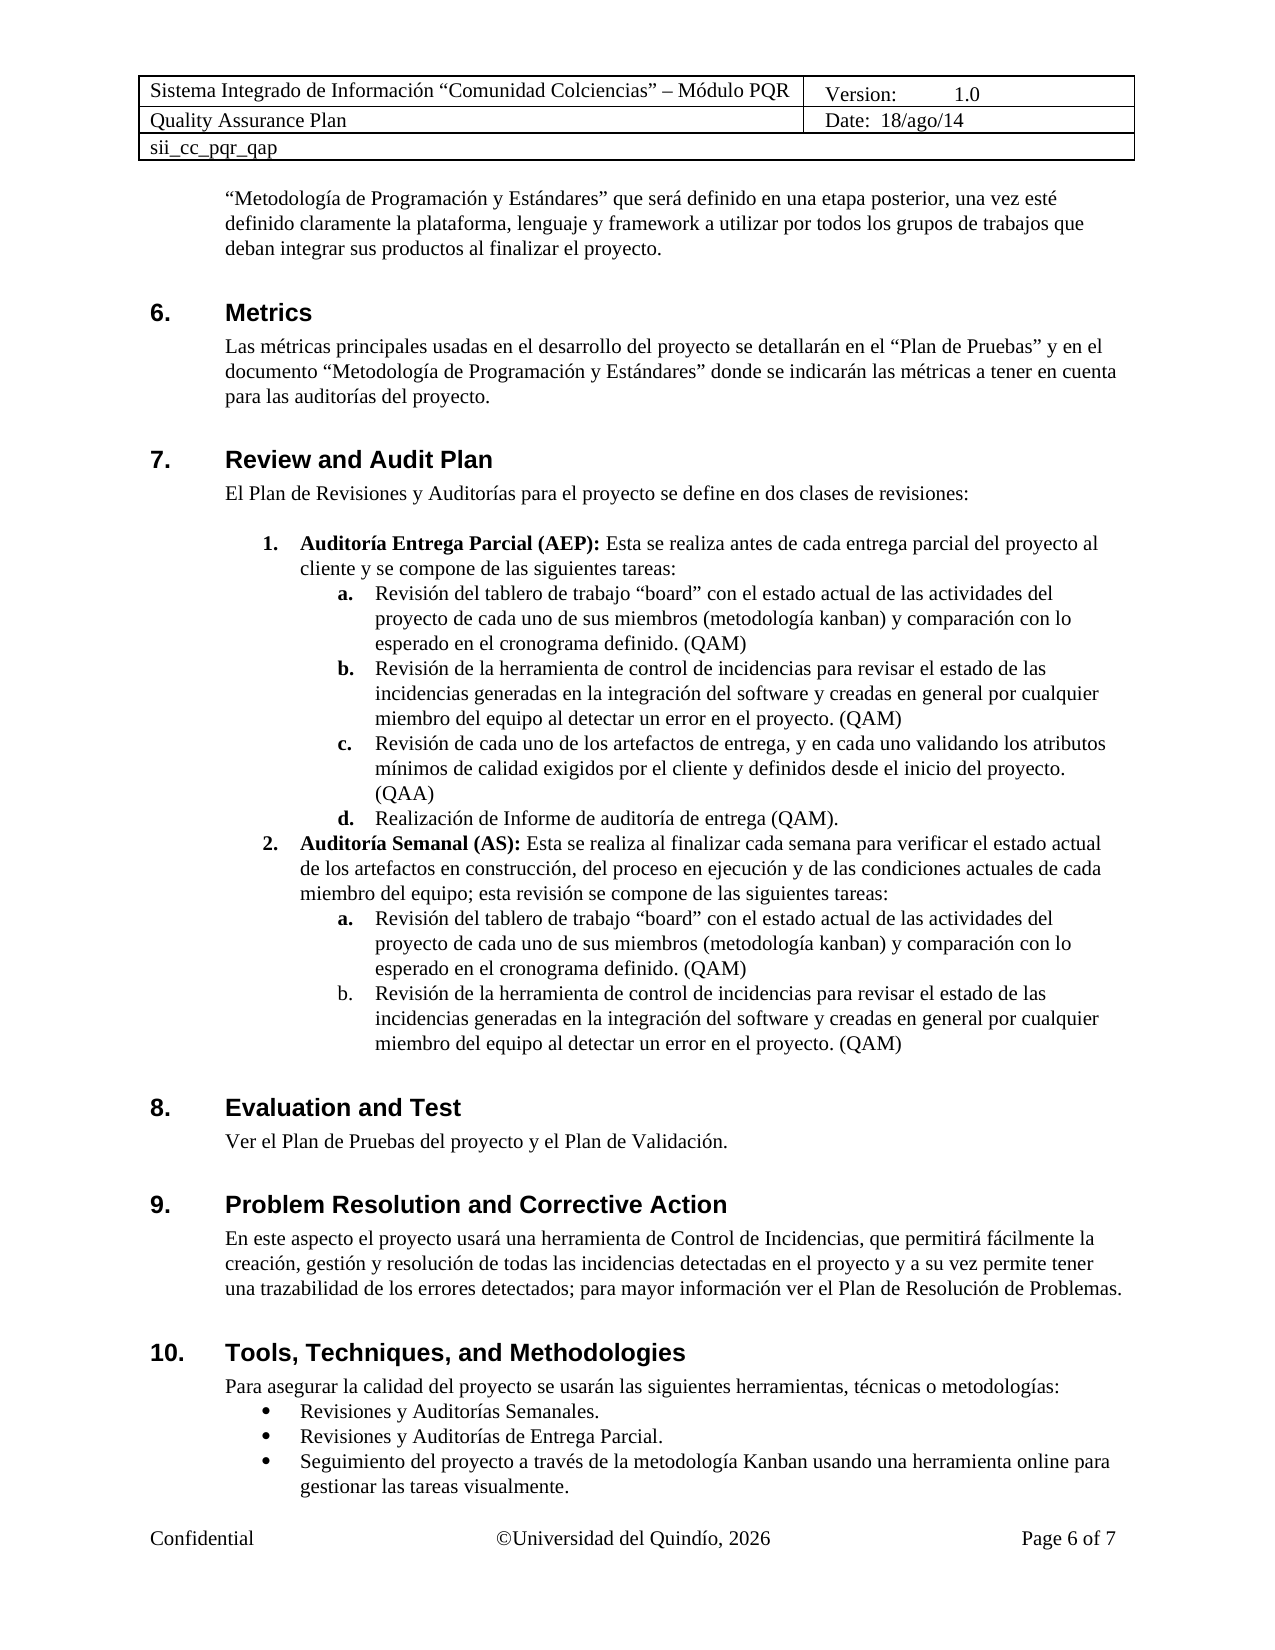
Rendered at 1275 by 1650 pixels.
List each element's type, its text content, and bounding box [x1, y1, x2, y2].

list Revisión de la herramienta de control de incidencias para revisar el estado de las incidencias generadas en la integración del software y creadas en general por cualquier miembro del equipo al detectar un error en el proyecto. (QAM) [337, 980, 1125, 1055]
list Revisión de la herramienta de control de incidencias para revisar el estado de las incidencias generadas en la integración del software y creadas en general por cualquier miembro del equipo al detectar un error en el proyecto. (QAM) [337, 655, 1125, 730]
list Auditoría Entrega Parcial (AEP): Esta se realiza antes de cada entrega parcial del proyecto al cliente y se compone de las siguientes tareas: [262, 530, 1125, 580]
list Auditoría Semanal (AS): Esta se realiza al finalizar cada semana para verificar el estado actual de los artefactos en construcción, del proceso en ejecución y de las condiciones actuales de cada miembro del equipo; esta revisión se compone de las siguientes tareas: [262, 830, 1125, 905]
list Seguimiento del proyecto a través de la metodología Kanban usando una herramienta online para gestionar las tareas visualmente. [262, 1448, 1125, 1498]
text Las métricas principales usadas en el desarrollo del proyecto se detallarán en el “Plan de Pruebas” y en el documento “Metodología de Programación y Estándares” donde se indicarán las métricas a tener en cuenta para las auditorías del proyecto. [225, 333, 1125, 408]
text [225, 185, 1125, 260]
text Ver el Plan de Pruebas del proyecto y el Plan de Validación. [225, 1128, 1125, 1153]
subtitle Problem Resolution and Corrective Action [150, 1190, 1125, 1219]
list Revisión del tablero de trabajo “board” con el estado actual de las actividades del proyecto de cada uno de sus miembros (metodología kanban) y comparación con lo esperado en el cronograma definido. (QAM) [337, 905, 1125, 980]
text Para asegurar la calidad del proyecto se usarán las siguientes herramientas, técnicas o metodologías: [225, 1373, 1125, 1398]
list Revisiones y Auditorías Semanales. [262, 1398, 1125, 1423]
subtitle Review and Audit Plan [150, 445, 1125, 474]
list Revisión del tablero de trabajo “board” con el estado actual de las actividades del proyecto de cada uno de sus miembros (metodología kanban) y comparación con lo esperado en el cronograma definido. (QAM) [337, 580, 1125, 655]
text En este aspecto el proyecto usará una herramienta de Control de Incidencias, que permitirá fácilmente la creación, gestión y resolución de todas las incidencias detectadas en el proyecto y a su vez permite tener una trazabilidad de los errores detectados; para mayor información ver el Plan de Resolución de Problemas. [225, 1225, 1125, 1300]
list Revisión de cada uno de los artefactos de entrega, y en cada uno validando los atributos mínimos de calidad exigidos por el cliente y definidos desde el inicio del proyecto. (QAA) [337, 730, 1125, 805]
text El Plan de Revisiones y Auditorías para el proyecto se define en dos clases de revisiones: [225, 480, 1125, 505]
subtitle Tools, Techniques, and Methodologies [150, 1338, 1125, 1367]
list Realización de Informe de auditoría de entrega (QAM). [337, 805, 1125, 830]
subtitle Evaluation and Test [150, 1093, 1125, 1122]
subtitle Metrics [150, 298, 1125, 327]
list Revisiones y Auditorías de Entrega Parcial. [262, 1423, 1125, 1448]
